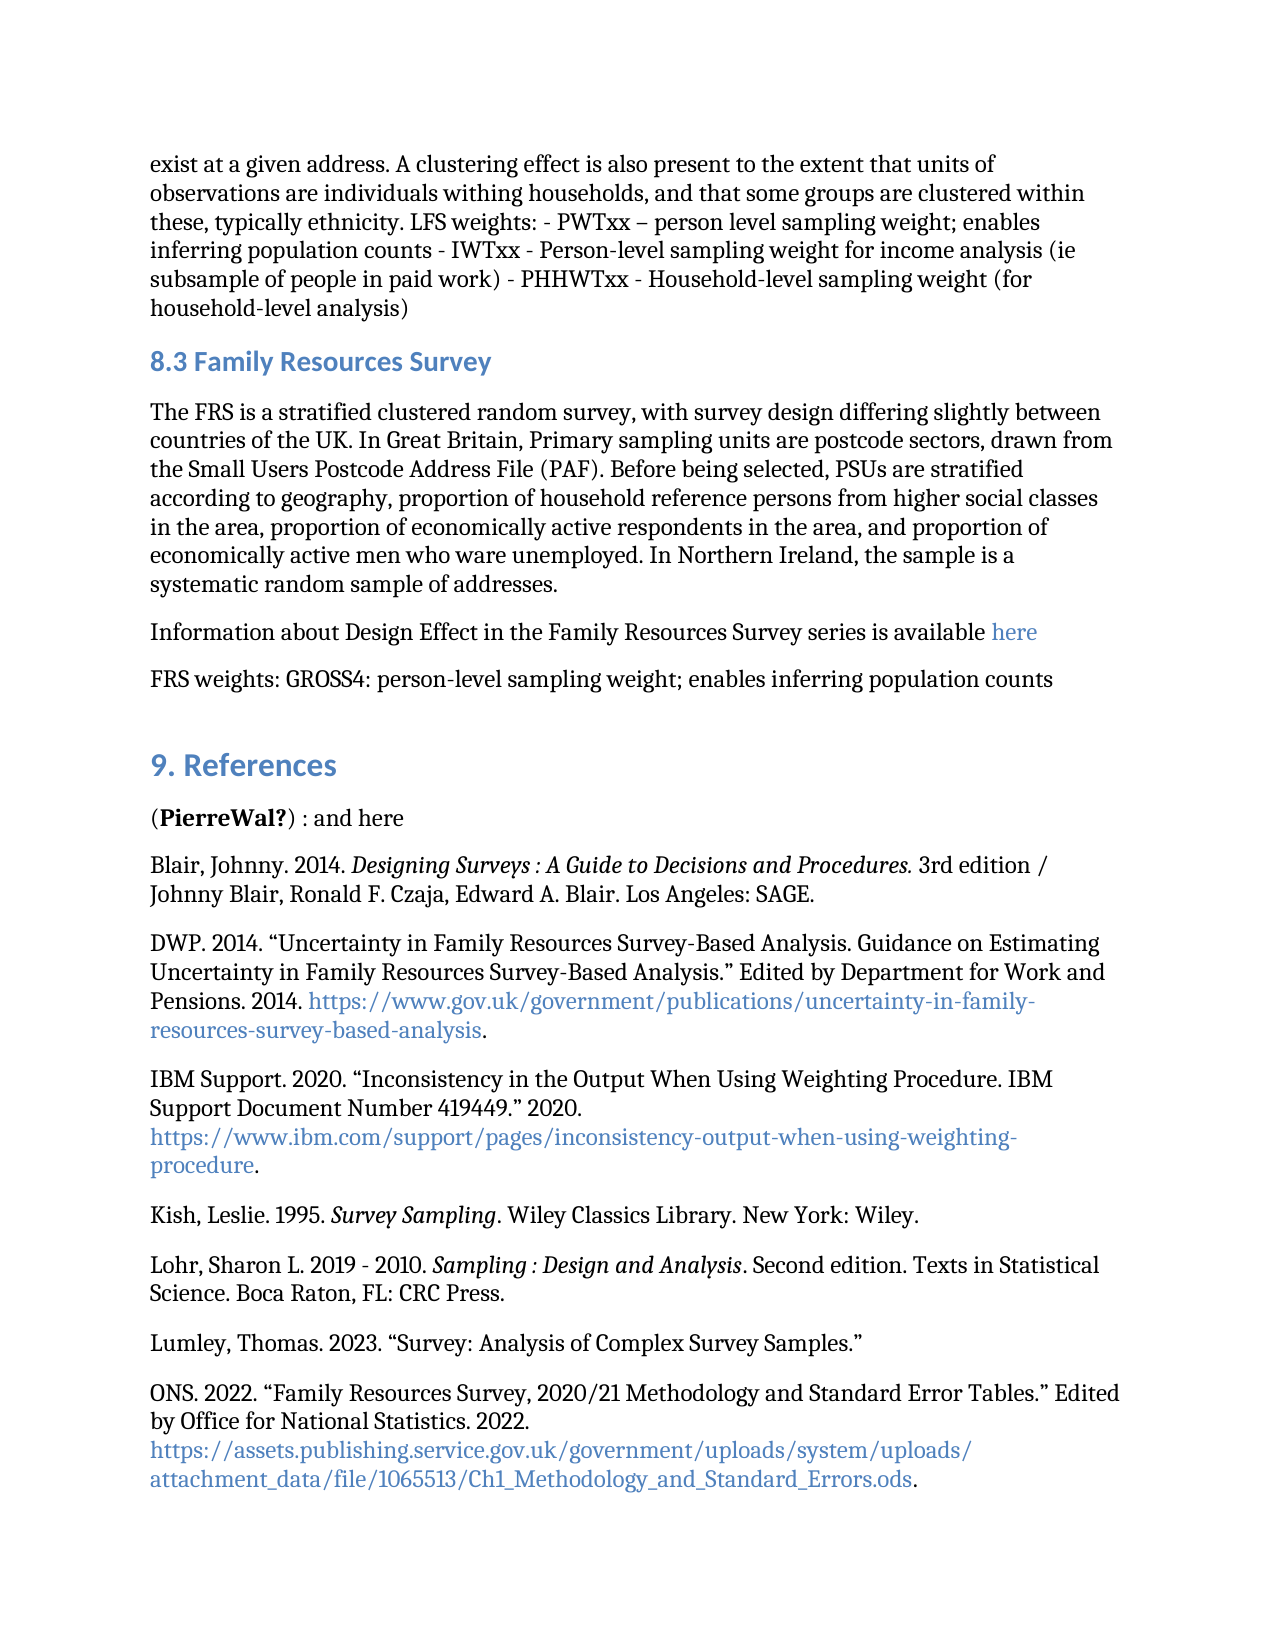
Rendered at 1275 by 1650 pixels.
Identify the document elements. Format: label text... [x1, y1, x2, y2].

text Information about Design Effect in the Family Resources Survey series is available here [150, 618, 1125, 646]
text FRS weights: GROSS4: person-level sampling weight; enables inferring population counts [150, 665, 1125, 694]
subtitle 8.3 Family Resources Survey [150, 343, 1125, 379]
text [150, 150, 1125, 322]
text Blair, Johnny. 2014. Designing Surveys : A Guide to Decisions and Procedures. 3rd edition / Johnny Blair, Ronald F. Czaja, Edward A. Blair. Los Angeles: SAGE. [150, 851, 1125, 908]
text The FRS is a stratified clustered random survey, with survey design differing slightly between countries of the UK. In Great Britain, Primary sampling units are postcode sectors, drawn from the Small Users Postcode Address File (PAF). Before being selected, PSUs are stratified according to geography, proportion of household reference persons from higher social classes in the area, proportion of economically active respondents in the area, and proportion of economically active men who ware unemployed. In Northern Ireland, the sample is a systematic random sample of addresses. [150, 398, 1125, 599]
text Kish, Leslie. 1995. Survey Sampling. Wiley Classics Library. New York: Wiley. [150, 1201, 1125, 1230]
subtitle 9. References [150, 744, 1125, 785]
text Lumley, Thomas. 2023. “Survey: Analysis of Complex Survey Samples.” [150, 1329, 1125, 1358]
text Lohr, Sharon L. 2019 - 2010. Sampling : Design and Analysis. Second edition. Texts in Statistical Science. Boca Raton, FL: CRC Press. [150, 1251, 1125, 1308]
text ONS. 2022. “Family Resources Survey, 2020/21 Methodology and Standard Error Tables.” Edited by Office for National Statistics. 2022. https://assets.publishing.service.gov.uk/government/uploads/system/uploads/attachment_data/file/1065513/Ch1_Methodology_and_Standard_Errors.ods. [150, 1378, 1125, 1493]
text DWP. 2014. “Uncertainty in Family Resources Survey-Based Analysis. Guidance on Estimating Uncertainty in Family Resources Survey-Based Analysis.” Edited by Department for Work and Pensions. 2014. https://www.gov.uk/government/publications/uncertainty-in-family-resources-survey-based-analysis. [150, 929, 1125, 1044]
text IBM Support. 2020. “Inconsistency in the Output When Using Weighting Procedure. IBM Support Document Number 419449.” 2020. https://www.ibm.com/support/pages/inconsistency-output-when-using-weighting-procedure. [150, 1065, 1125, 1180]
text (PierreWal?) : and here [150, 803, 1125, 832]
